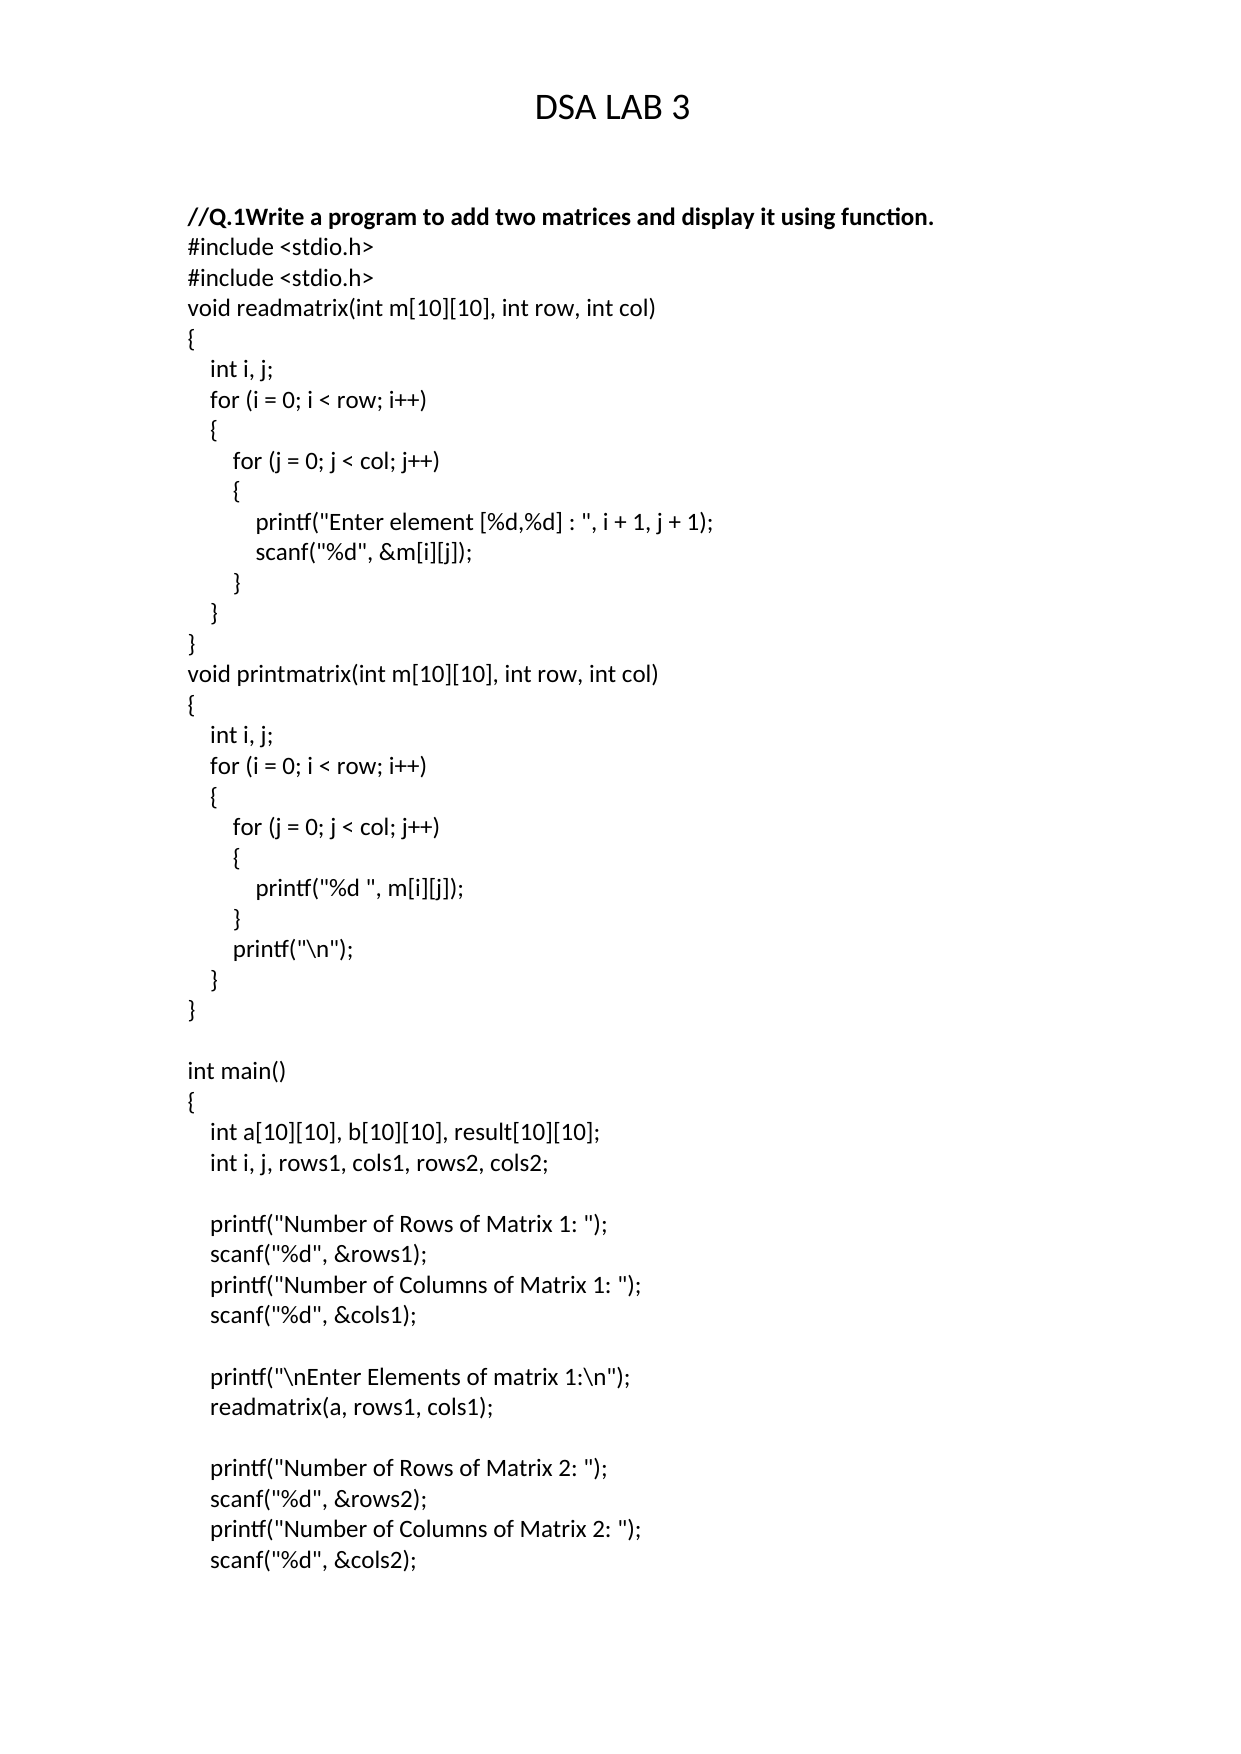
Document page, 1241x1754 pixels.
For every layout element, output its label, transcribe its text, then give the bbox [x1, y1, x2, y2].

text for (i = 0; i < row; i++) [187, 750, 1053, 781]
text for (j = 0; j < col; j++) [187, 445, 1053, 476]
text { [187, 476, 1053, 506]
text { [187, 689, 1053, 720]
text readmatrix(a, rows1, cols1); [187, 1391, 1053, 1422]
text scanf("%d", &m[i][j]); [187, 537, 1053, 567]
text printf("Number of Rows of Matrix 1: "); [187, 1208, 1053, 1238]
text printf("%d ", m[i][j]); [187, 872, 1053, 903]
text printf("\n"); [187, 933, 1053, 964]
text #include <stdio.h> [187, 262, 1053, 292]
text } [187, 994, 1053, 1025]
text printf("Number of Rows of Matrix 2: "); [187, 1452, 1053, 1483]
text int i, j; [187, 353, 1053, 384]
text scanf("%d", &rows2); [187, 1483, 1053, 1513]
text { [187, 842, 1053, 872]
text int i, j; [187, 720, 1053, 750]
text { [187, 1086, 1053, 1116]
text scanf("%d", &cols2); [187, 1544, 1053, 1574]
text for (j = 0; j < col; j++) [187, 811, 1053, 842]
text int a[10][10], b[10][10], result[10][10]; [187, 1116, 1053, 1147]
text #include <stdio.h> [187, 231, 1053, 262]
text int main() [187, 1055, 1053, 1086]
text int i, j, rows1, cols1, rows2, cols2; [187, 1147, 1053, 1177]
text void printmatrix(int m[10][10], int row, int col) [187, 659, 1053, 689]
text printf("Number of Columns of Matrix 2: "); [187, 1513, 1053, 1544]
text scanf("%d", &rows1); [187, 1238, 1053, 1269]
text { [187, 414, 1053, 445]
text printf("Enter element [%d,%d] : ", i + 1, j + 1); [187, 506, 1053, 537]
text scanf("%d", &cols1); [187, 1299, 1053, 1330]
text printf("Number of Columns of Matrix 1: "); [187, 1269, 1053, 1299]
text void readmatrix(int m[10][10], int row, int col) [187, 292, 1053, 323]
text } [187, 598, 1053, 628]
text { [187, 323, 1053, 353]
text } [187, 628, 1053, 659]
text printf("\nEnter Elements of matrix 1:\n"); [187, 1361, 1053, 1391]
text for (i = 0; i < row; i++) [187, 384, 1053, 414]
text //Q.1Write a program to add two matrices and display it using function. [187, 201, 1053, 231]
text } [187, 964, 1053, 994]
text } [187, 567, 1053, 598]
text } [187, 903, 1053, 933]
text { [187, 781, 1053, 811]
